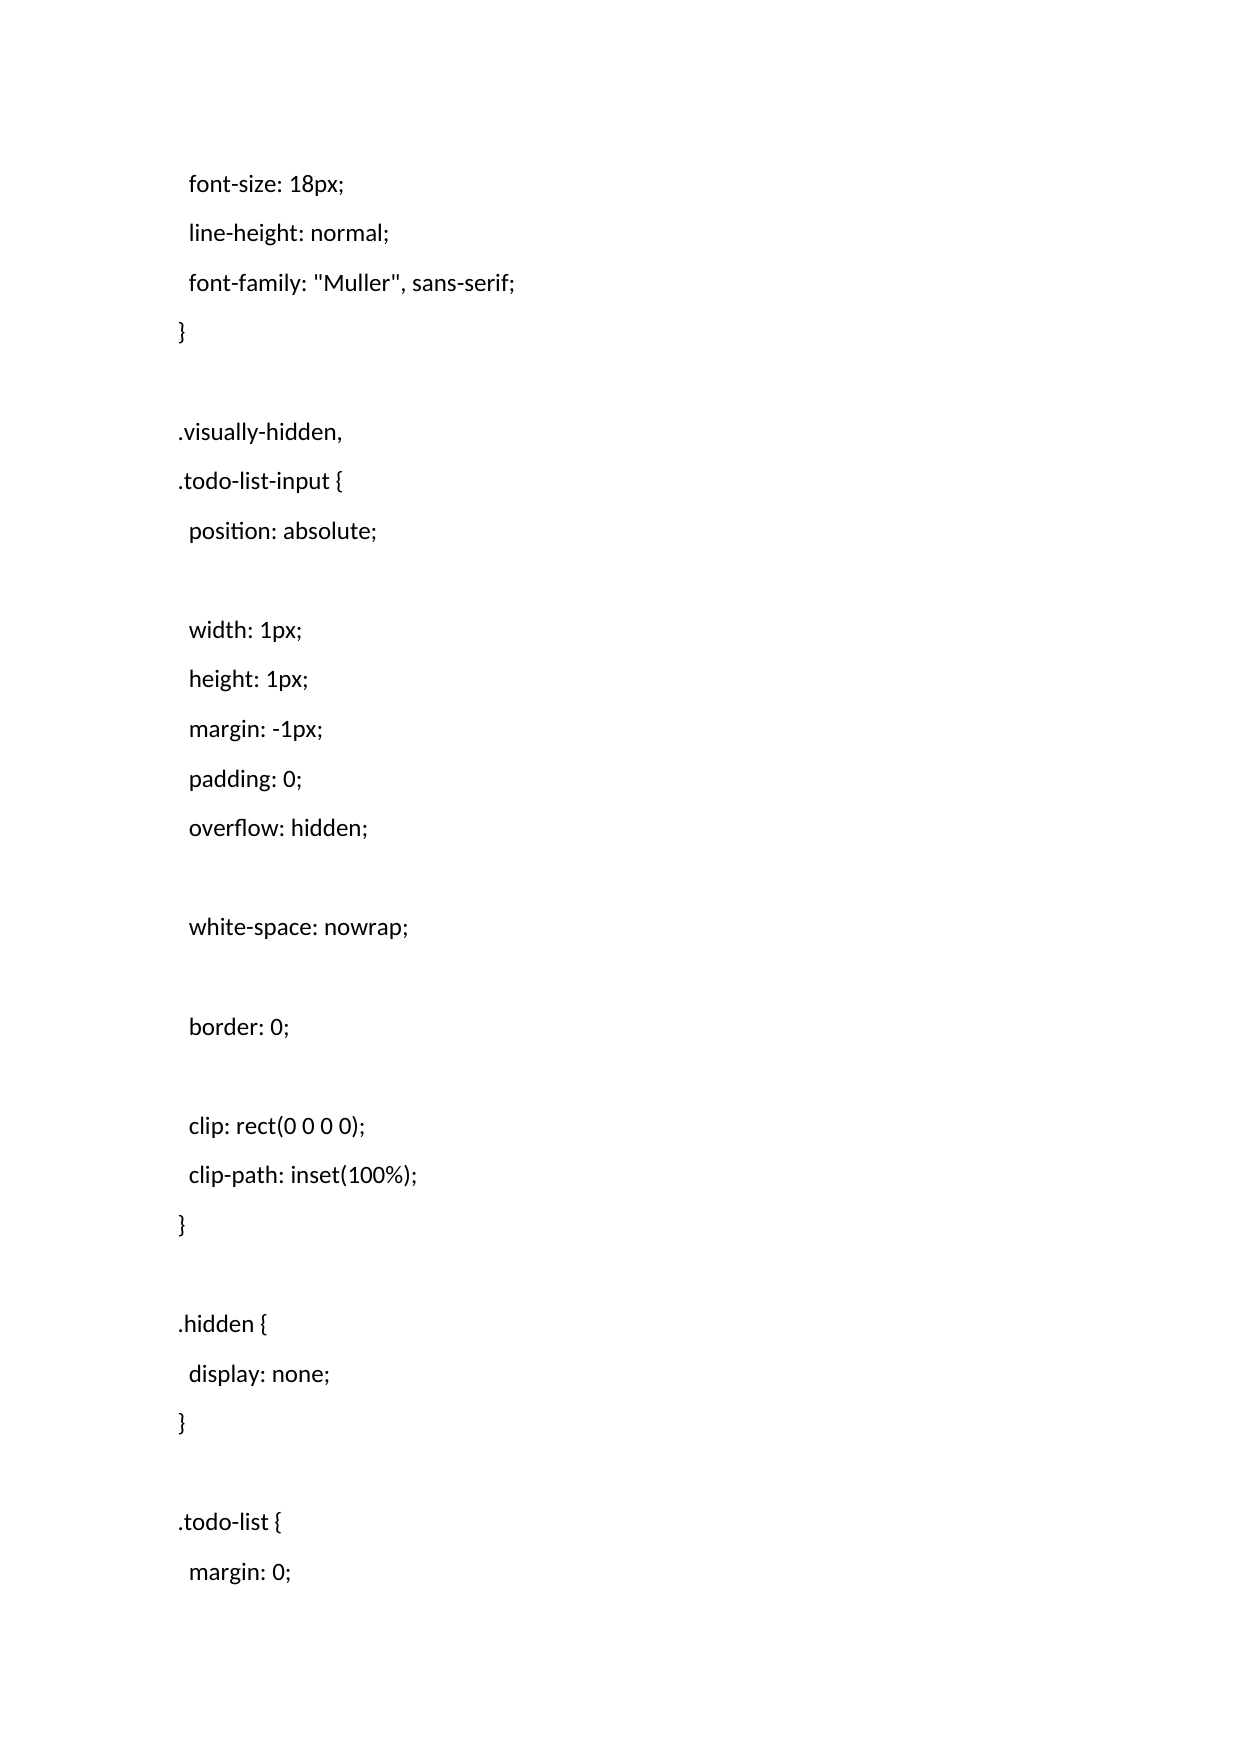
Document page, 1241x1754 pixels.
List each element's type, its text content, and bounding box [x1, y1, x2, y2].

text overflow: hidden; [177, 812, 1152, 843]
text .hidden { [177, 1308, 1152, 1339]
text clip: rect(0 0 0 0); [177, 1110, 1152, 1140]
text border: 0; [177, 1011, 1152, 1041]
text .todo-list-input { [177, 465, 1152, 496]
text margin: -1px; [177, 713, 1152, 744]
text width: 1px; [177, 614, 1152, 644]
text font-family: "Muller", sans-serif; [177, 267, 1152, 297]
text position: absolute; [177, 515, 1152, 545]
text line-height: normal; [177, 217, 1152, 248]
text margin: 0; [177, 1556, 1152, 1587]
text } [177, 1407, 1152, 1438]
text height: 1px; [177, 663, 1152, 694]
text clip-path: inset(100%); [177, 1159, 1152, 1190]
text } [177, 1209, 1152, 1239]
text display: none; [177, 1358, 1152, 1388]
text padding: 0; [177, 763, 1152, 793]
text } [177, 316, 1152, 347]
text .todo-list { [177, 1506, 1152, 1537]
text white-space: nowrap; [177, 911, 1152, 942]
text font-size: 18px; [177, 168, 1152, 198]
text .visually-hidden, [177, 416, 1152, 446]
